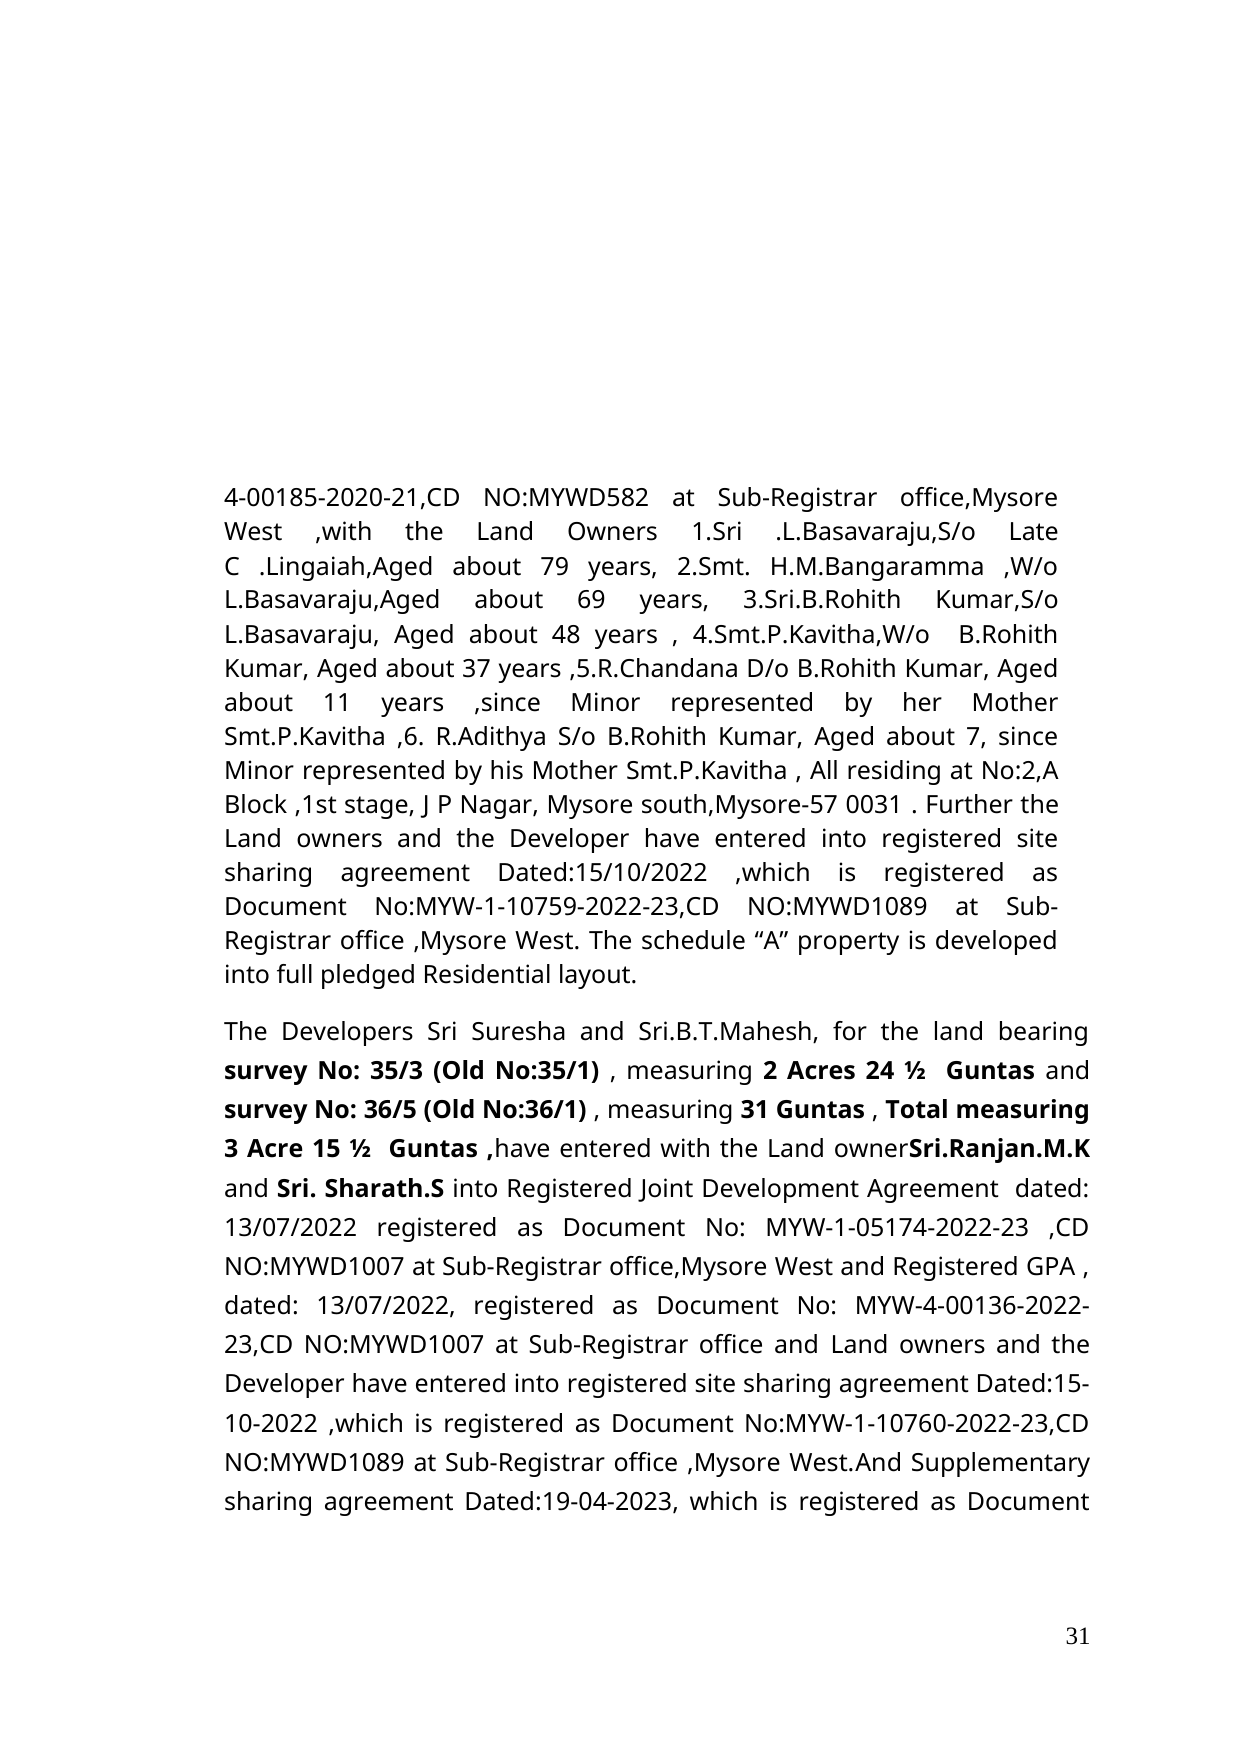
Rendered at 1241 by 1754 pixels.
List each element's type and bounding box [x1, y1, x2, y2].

text [224, 1014, 1090, 1518]
text [224, 480, 1059, 991]
